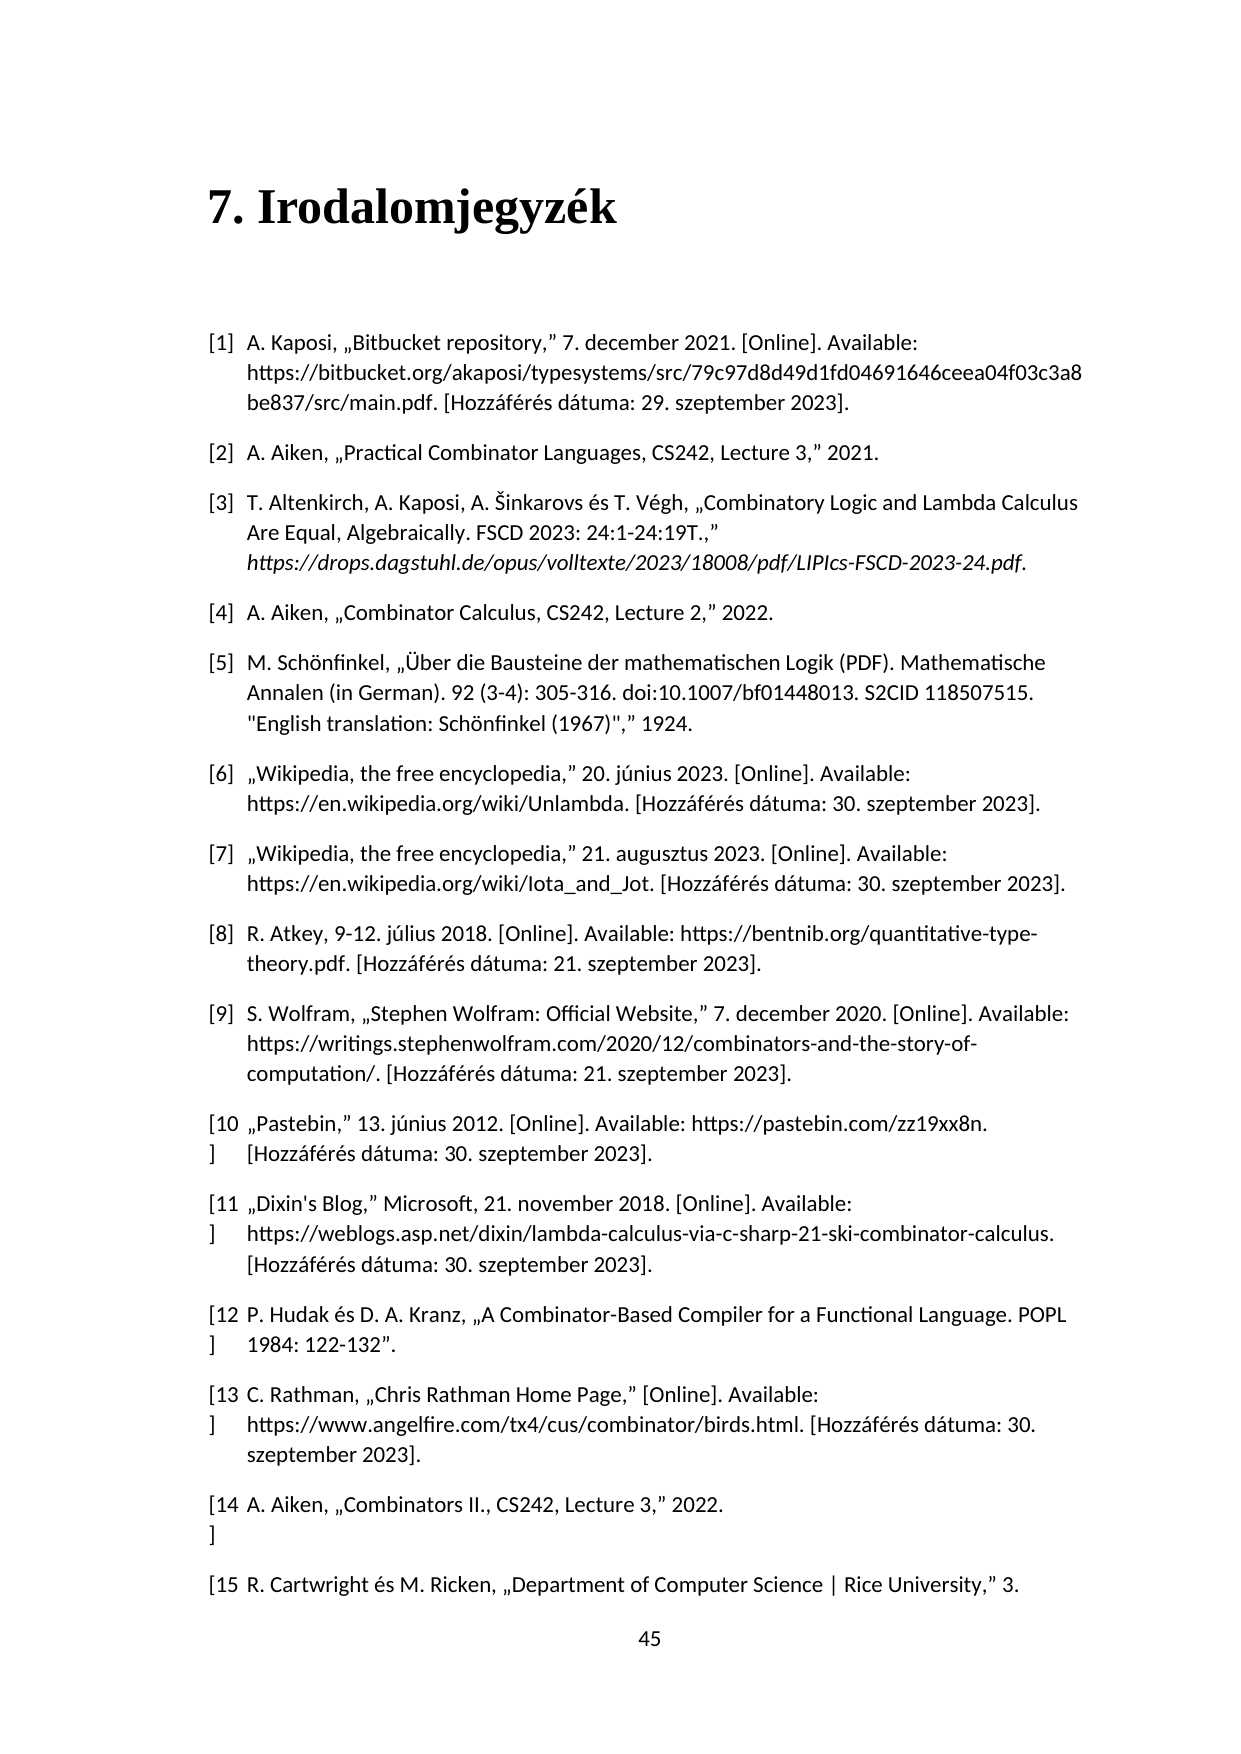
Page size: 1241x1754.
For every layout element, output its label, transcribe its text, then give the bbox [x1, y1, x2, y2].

table_cell C. Rathman, „Chris Rathman Home Page,” [Online]. Available: https://www.angelfire.com/tx4/cus/combinator/birds.html. [Hozzáférés dátuma: 30. szeptember 2023]. [245, 1378, 1092, 1488]
table_cell A. Aiken, „Combinators II., CS242, Lecture 3,” 2022. [245, 1489, 1092, 1569]
table_cell [12] [207, 1298, 245, 1378]
table_cell „Wikipedia, the free encyclopedia,” 20. június 2023. [Online]. Available: https://en.wikipedia.org/wiki/Unlambda. [Hozzáférés dátuma: 30. szeptember 2023]. [245, 757, 1092, 837]
table_cell [4] [207, 597, 245, 647]
table_cell [8] [207, 917, 245, 997]
table_cell [13] [207, 1378, 245, 1488]
subtitle 7. Irodalomjegyzék [207, 177, 1092, 234]
table_cell [2] [207, 437, 245, 487]
table_cell [9] [207, 998, 245, 1108]
table_cell [10] [207, 1108, 245, 1188]
table_cell T. Altenkirch, A. Kaposi, A. Šinkarovs és T. Végh, „Combinatory Logic and Lambda Calculus Are Equal, Algebraically. FSCD 2023: 24:1-24:19T.,” https://drops.dagstuhl.de/opus/volltexte/2023/18008/pdf/LIPIcs-FSCD-2023-24.pdf. [245, 487, 1092, 597]
table_cell A. Aiken, „Combinator Calculus, CS242, Lecture 2,” 2022. [245, 597, 1092, 647]
table_cell „Wikipedia, the free encyclopedia,” 21. augusztus 2023. [Online]. Available: https://en.wikipedia.org/wiki/Iota_and_Jot. [Hozzáférés dátuma: 30. szeptember 2023]. [245, 837, 1092, 917]
table_cell A. Aiken, „Practical Combinator Languages, CS242, Lecture 3,” 2021. [245, 437, 1092, 487]
table_header [1] [207, 326, 245, 437]
table_cell R. Atkey, 9-12. július 2018. [Online]. Available: https://bentnib.org/quantitative-type-theory.pdf. [Hozzáférés dátuma: 21. szeptember 2023]. [245, 917, 1092, 997]
table_cell [3] [207, 487, 245, 597]
table_cell [14] [207, 1489, 245, 1569]
table_cell M. Schönfinkel, „Über die Bausteine der mathematischen Logik (PDF). Mathematische Annalen (in German). 92 (3-4): 305-316. doi:10.1007/bf01448013. S2CID 118507515. "English translation: Schönfinkel (1967)",” 1924. [245, 647, 1092, 757]
table_cell [7] [207, 837, 245, 917]
table_cell „Dixin's Blog,” Microsoft, 21. november 2018. [Online]. Available: https://weblogs.asp.net/dixin/lambda-calculus-via-c-sharp-21-ski-combinator-calculus. [Hozzáférés dátuma: 30. szeptember 2023]. [245, 1188, 1092, 1298]
table_cell P. Hudak és D. A. Kranz, „A Combinator-Based Compiler for a Functional Language. POPL 1984: 122-132”. [245, 1298, 1092, 1378]
table_cell [5] [207, 647, 245, 757]
table_cell „Pastebin,” 13. június 2012. [Online]. Available: https://pastebin.com/zz19xx8n. [Hozzáférés dátuma: 30. szeptember 2023]. [245, 1108, 1092, 1188]
table_header A. Kaposi, „Bitbucket repository,” 7. december 2021. [Online]. Available: https://bitbucket.org/akaposi/typesystems/src/79c97d8d49d1fd04691646ceea04f03c3a8be837/src/main.pdf. [Hozzáférés dátuma: 29. szeptember 2023]. [245, 326, 1092, 437]
table_cell S. Wolfram, „Stephen Wolfram: Official Website,” 7. december 2020. [Online]. Available: https://writings.stephenwolfram.com/2020/12/combinators-and-the-story-of-computation/. [Hozzáférés dátuma: 21. szeptember 2023]. [245, 998, 1092, 1108]
table_cell [11] [207, 1188, 245, 1298]
table_cell [15] [207, 1569, 245, 1600]
table_cell [6] [207, 757, 245, 837]
